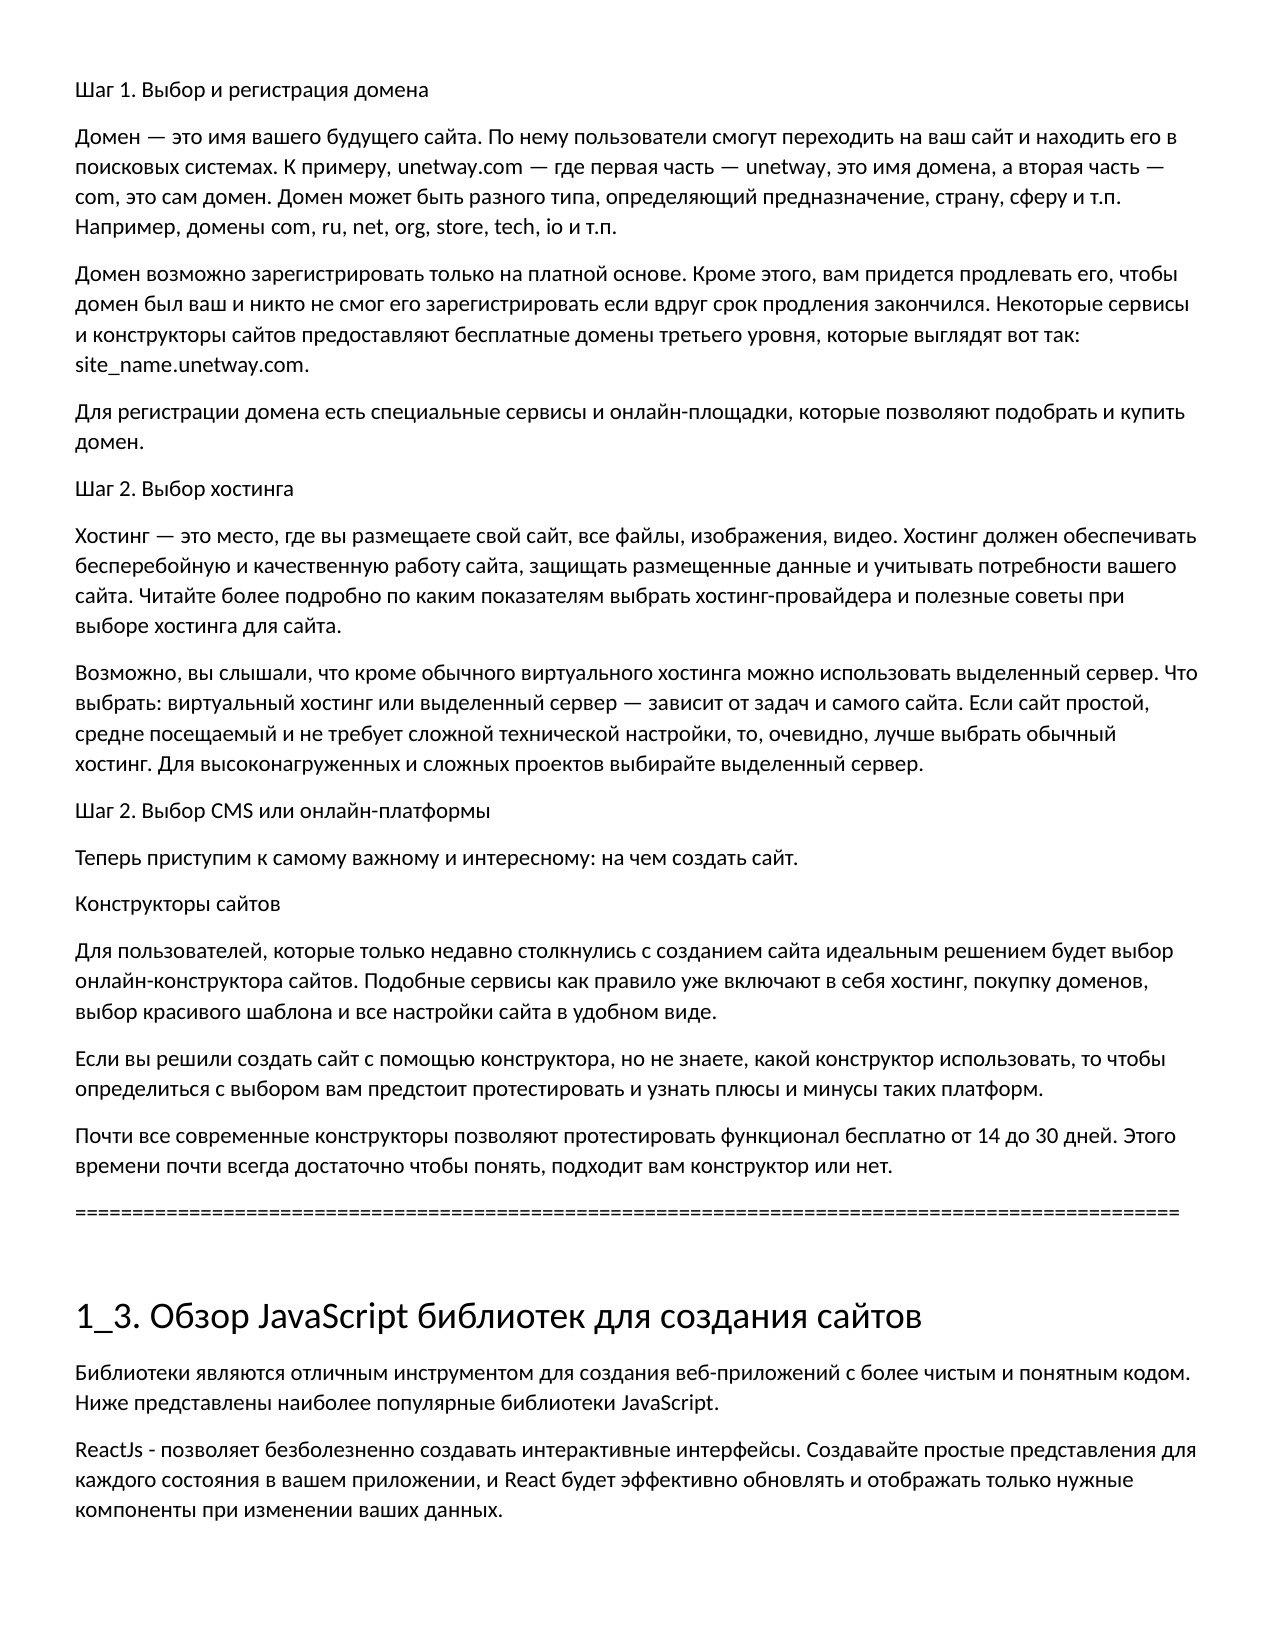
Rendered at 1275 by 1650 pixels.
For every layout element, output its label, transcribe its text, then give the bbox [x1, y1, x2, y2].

text Возможно, вы слышали, что кроме обычного виртуального хостинга можно использовать выделенный сервер. Что выбрать: виртуальный хостинг или выделенный сервер — зависит от задач и самого сайта. Если сайт простой, средне посещаемый и не требует сложной технической настройки, то, очевидно, лучше выбрать обычный хостинг. Для высоконагруженных и сложных проектов выбирайте выделенный сервер. [75, 658, 1200, 777]
text Для пользователей, которые только недавно столкнулись с созданием сайта идеальным решением будет выбор онлайн-конструктора сайтов. Подобные сервисы как правило уже включают в себя хостинг, покупку доменов, выбор красивого шаблона и все настройки сайта в удобном виде. [75, 936, 1200, 1025]
text Теперь приступим к самому важному и интересному: на чем создать сайт. [75, 843, 1200, 871]
text Домен — это имя вашего будущего сайта. По нему пользователи смогут переходить на ваш сайт и находить его в поисковых системах. К примеру, unetway.com — где первая часть — unetway, это имя домена, а вторая часть — com, это сам домен. Домен может быть разного типа, определяющий предназначение, страну, сферу и т.п. Например, домены com, ru, net, org, store, tech, io и т.п. [75, 122, 1200, 241]
text Домен возможно зарегистрировать только на платной основе. Кроме этого, вам придется продлевать его, чтобы домен был ваш и никто не смог его зарегистрировать если вдруг срок продления закончился. Некоторые сервисы и конструкторы сайтов предоставляют бесплатные домены третьего уровня, которые выглядят вот так: site_name.unetway.com. [75, 259, 1200, 378]
text 1_3. Обзор JavaScript библиотек для создания сайтов [75, 1292, 1200, 1337]
text Конструкторы сайтов [75, 889, 1200, 918]
text Шаг 1. Выбор и регистрация домена [75, 75, 1200, 103]
text Шаг 2. Выбор CMS или онлайн-платформы [75, 796, 1200, 824]
text Шаг 2. Выбор хостинга [75, 474, 1200, 502]
text Почти все современные конструкторы позволяют протестировать функционал бесплатно от 14 до 30 дней. Этого времени почти всегда достаточно чтобы понять, подходит вам конструктор или нет. [75, 1121, 1200, 1179]
text Для регистрации домена есть специальные сервисы и онлайн-площадки, которые позволяют подобрать и купить домен. [75, 397, 1200, 455]
text Если вы решили создать сайт с помощью конструктора, но не знаете, какой конструктор использовать, то чтобы определиться с выбором вам предстоит протестировать и узнать плюсы и минусы таких платформ. [75, 1044, 1200, 1102]
text Хостинг — это место, где вы размещаете свой сайт, все файлы, изображения, видео. Хостинг должен обеспечивать бесперебойную и качественную работу сайта, защищать размещенные данные и учитывать потребности вашего сайта. Читайте более подробно по каким показателям выбрать хостинг-провайдера и полезные советы при выборе хостинга для сайта. [75, 521, 1200, 639]
text ReactJs - позволяет безболезненно создавать интерактивные интерфейсы. Создавайте простые представления для каждого состояния в вашем приложении, и React будет эффективно обновлять и отображать только нужные компоненты при изменении ваших данных. [75, 1435, 1200, 1523]
text ================================================================================================= [75, 1198, 1200, 1226]
text Библиотеки являются отличным инструментом для создания веб-приложений с более чистым и понятным кодом. Ниже представлены наиболее популярные библиотеки JavaScript. [75, 1358, 1200, 1416]
